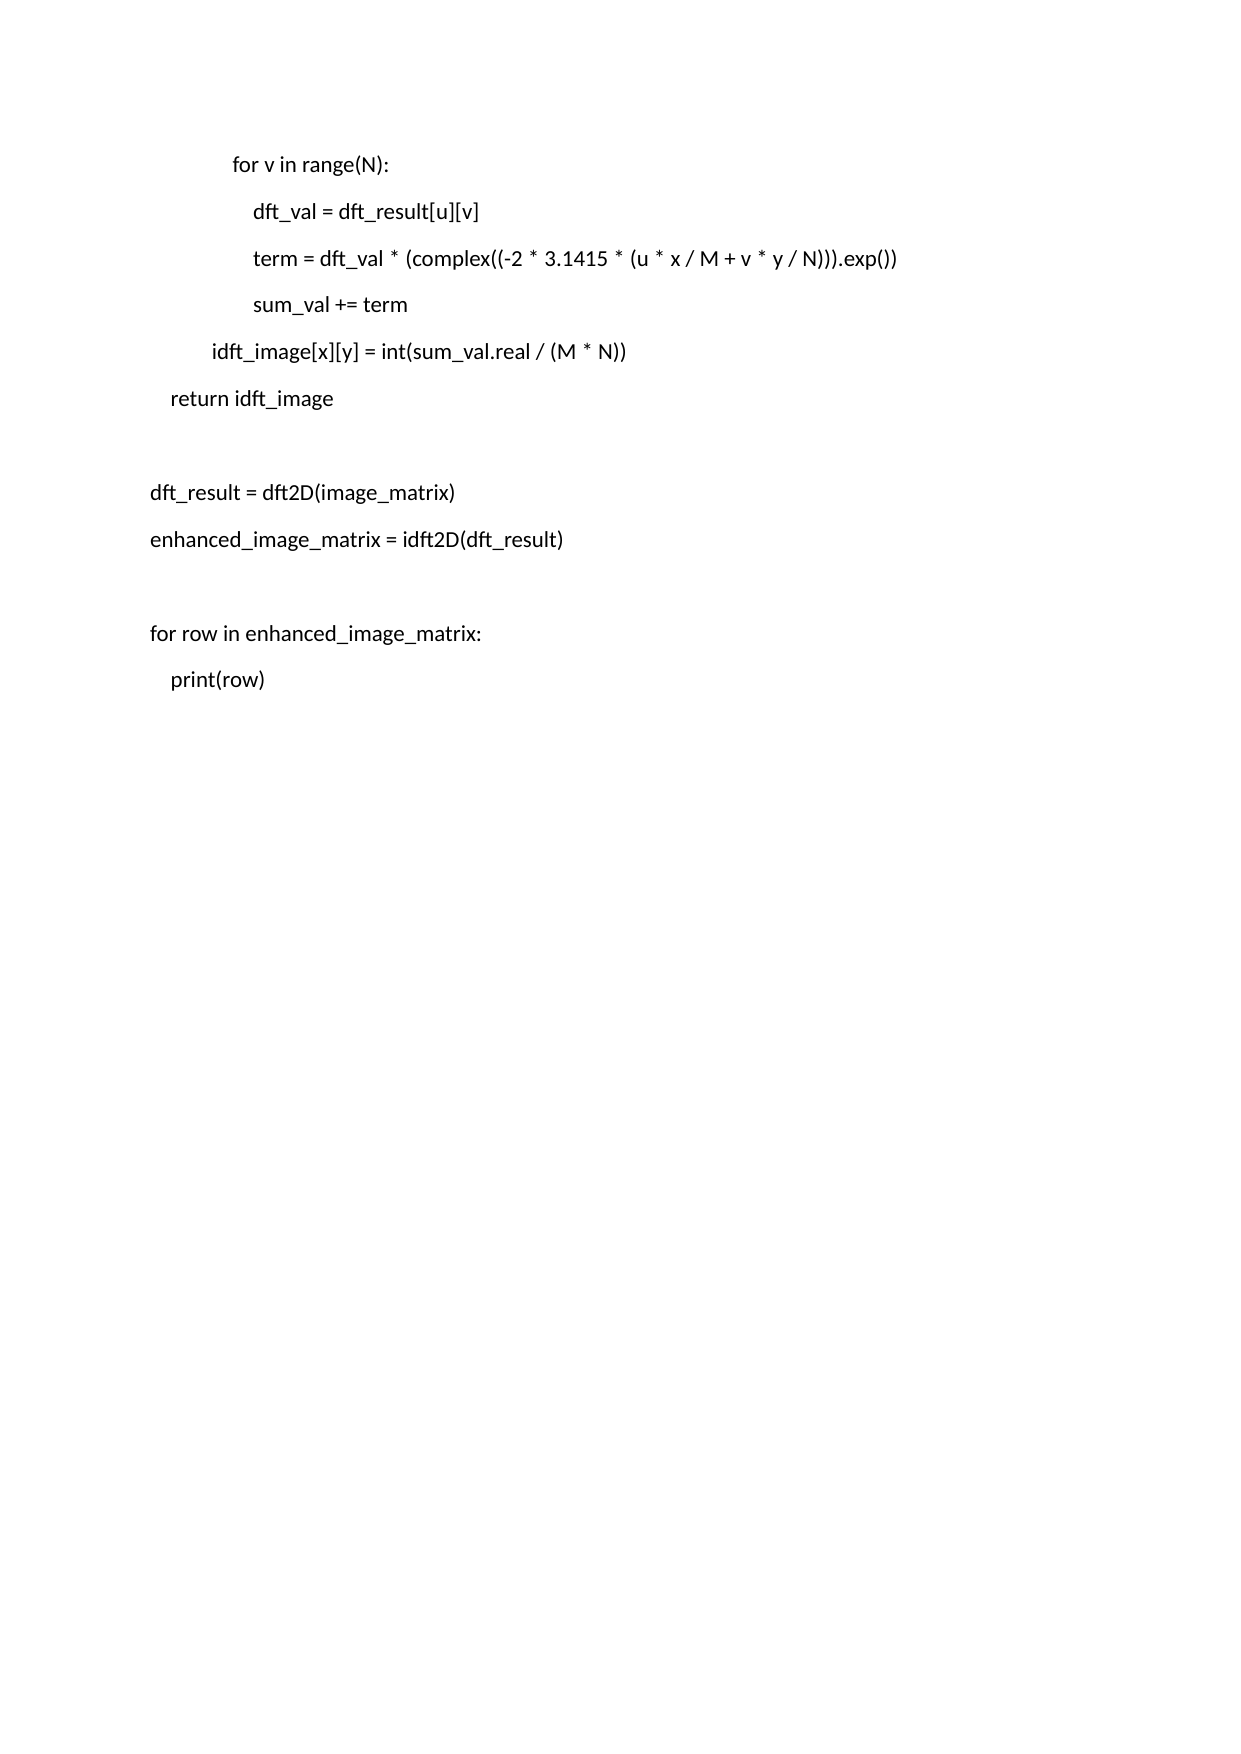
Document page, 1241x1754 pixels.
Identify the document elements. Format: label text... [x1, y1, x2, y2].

text dft_val = dft_result[u][v] [150, 197, 1090, 225]
text print(row) [150, 666, 1090, 694]
text idft_image[x][y] = int(sum_val.real / (M * N)) [150, 337, 1090, 366]
text for v in range(N): [150, 150, 1090, 178]
text term = dft_val * (complex((-2 * 3.1415 * (u * x / M + v * y / N))).exp()) [150, 244, 1090, 272]
text return idft_image [150, 384, 1090, 412]
text enhanced_image_matrix = idft2D(dft_result) [150, 525, 1090, 553]
text sum_val += term [150, 291, 1090, 319]
text for row in enhanced_image_matrix: [150, 619, 1090, 647]
text dft_result = dft2D(image_matrix) [150, 478, 1090, 506]
